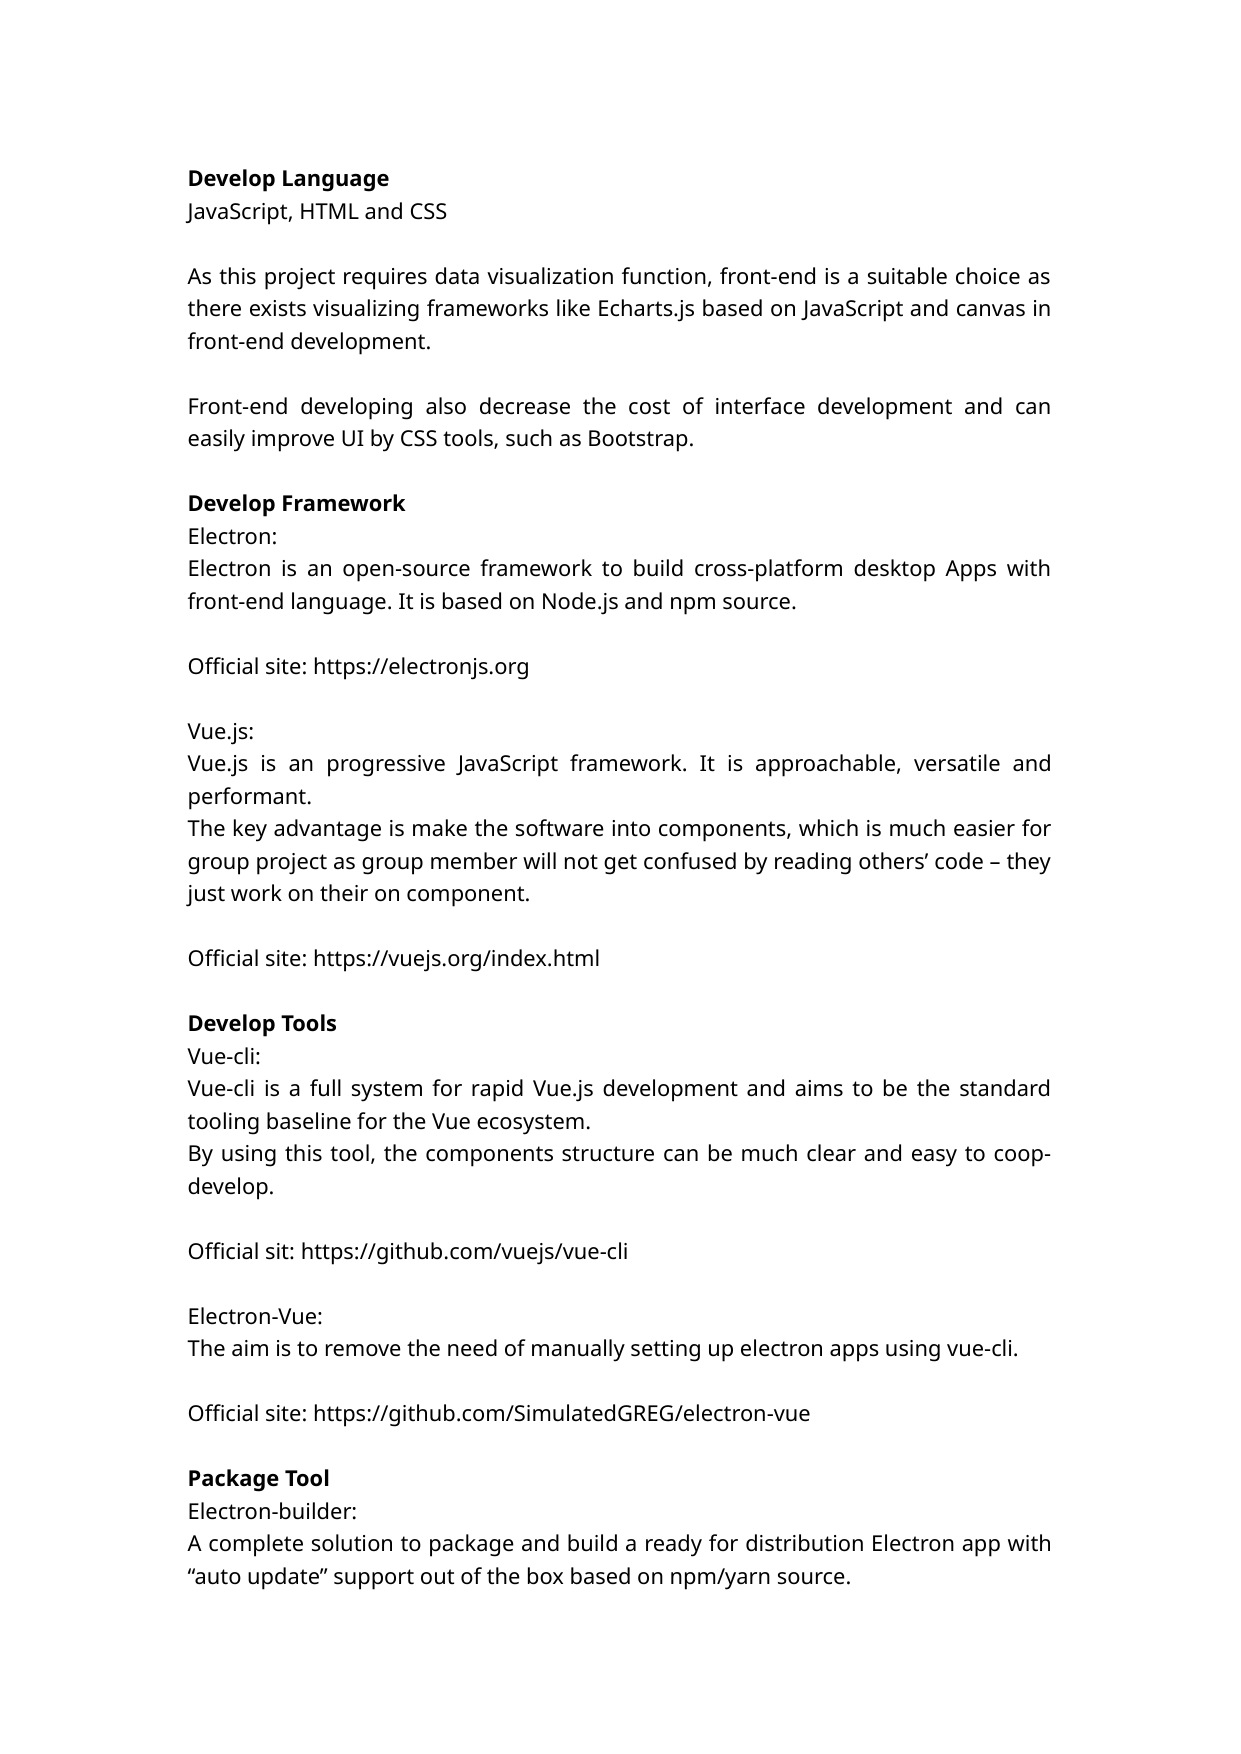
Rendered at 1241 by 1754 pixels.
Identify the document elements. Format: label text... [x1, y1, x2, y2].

text The aim is to remove the need of manually setting up electron apps using vue-cli. [187, 1332, 1053, 1364]
text Vue.js: [187, 714, 1053, 747]
text Official site: https://electronjs.org [187, 649, 1053, 682]
text Electron is an open-source framework to build cross-platform desktop Apps with front-end language. It is based on Node.js and npm source. [187, 552, 1053, 617]
text Develop Language [187, 162, 1053, 194]
text Electron: [187, 519, 1053, 552]
text Electron-builder: [187, 1494, 1053, 1527]
text As this project requires data visualization function, front-end is a suitable choice as there exists visualizing frameworks like Echarts.js based on JavaScript and canvas in front-end development. [187, 259, 1053, 357]
text Official site: https://vuejs.org/index.html [187, 942, 1053, 974]
text By using this tool, the components structure can be much clear and easy to coop-develop. [187, 1137, 1053, 1202]
text The key advantage is make the software into components, which is much easier for group project as group member will not get confused by reading others’ code – they just work on their on component. [187, 812, 1053, 909]
text Vue-cli: [187, 1039, 1053, 1072]
text Official sit: https://github.com/vuejs/vue-cli [187, 1234, 1053, 1267]
text Front-end developing also decrease the cost of interface development and can easily improve UI by CSS tools, such as Bootstrap. [187, 389, 1053, 454]
text Vue.js is an progressive JavaScript framework. It is approachable, versatile and performant. [187, 747, 1053, 812]
text Package Tool [187, 1462, 1053, 1494]
text Official site: https://github.com/SimulatedGREG/electron-vue [187, 1397, 1053, 1429]
text Electron-Vue: [187, 1299, 1053, 1332]
text A complete solution to package and build a ready for distribution Electron app with “auto update” support out of the box based on npm/yarn source. [187, 1527, 1053, 1592]
text Develop Framework [187, 487, 1053, 519]
text JavaScript, HTML and CSS [187, 194, 1053, 227]
text Vue-cli is a full system for rapid Vue.js development and aims to be the standard tooling baseline for the Vue ecosystem. [187, 1072, 1053, 1137]
text Develop Tools [187, 1007, 1053, 1039]
